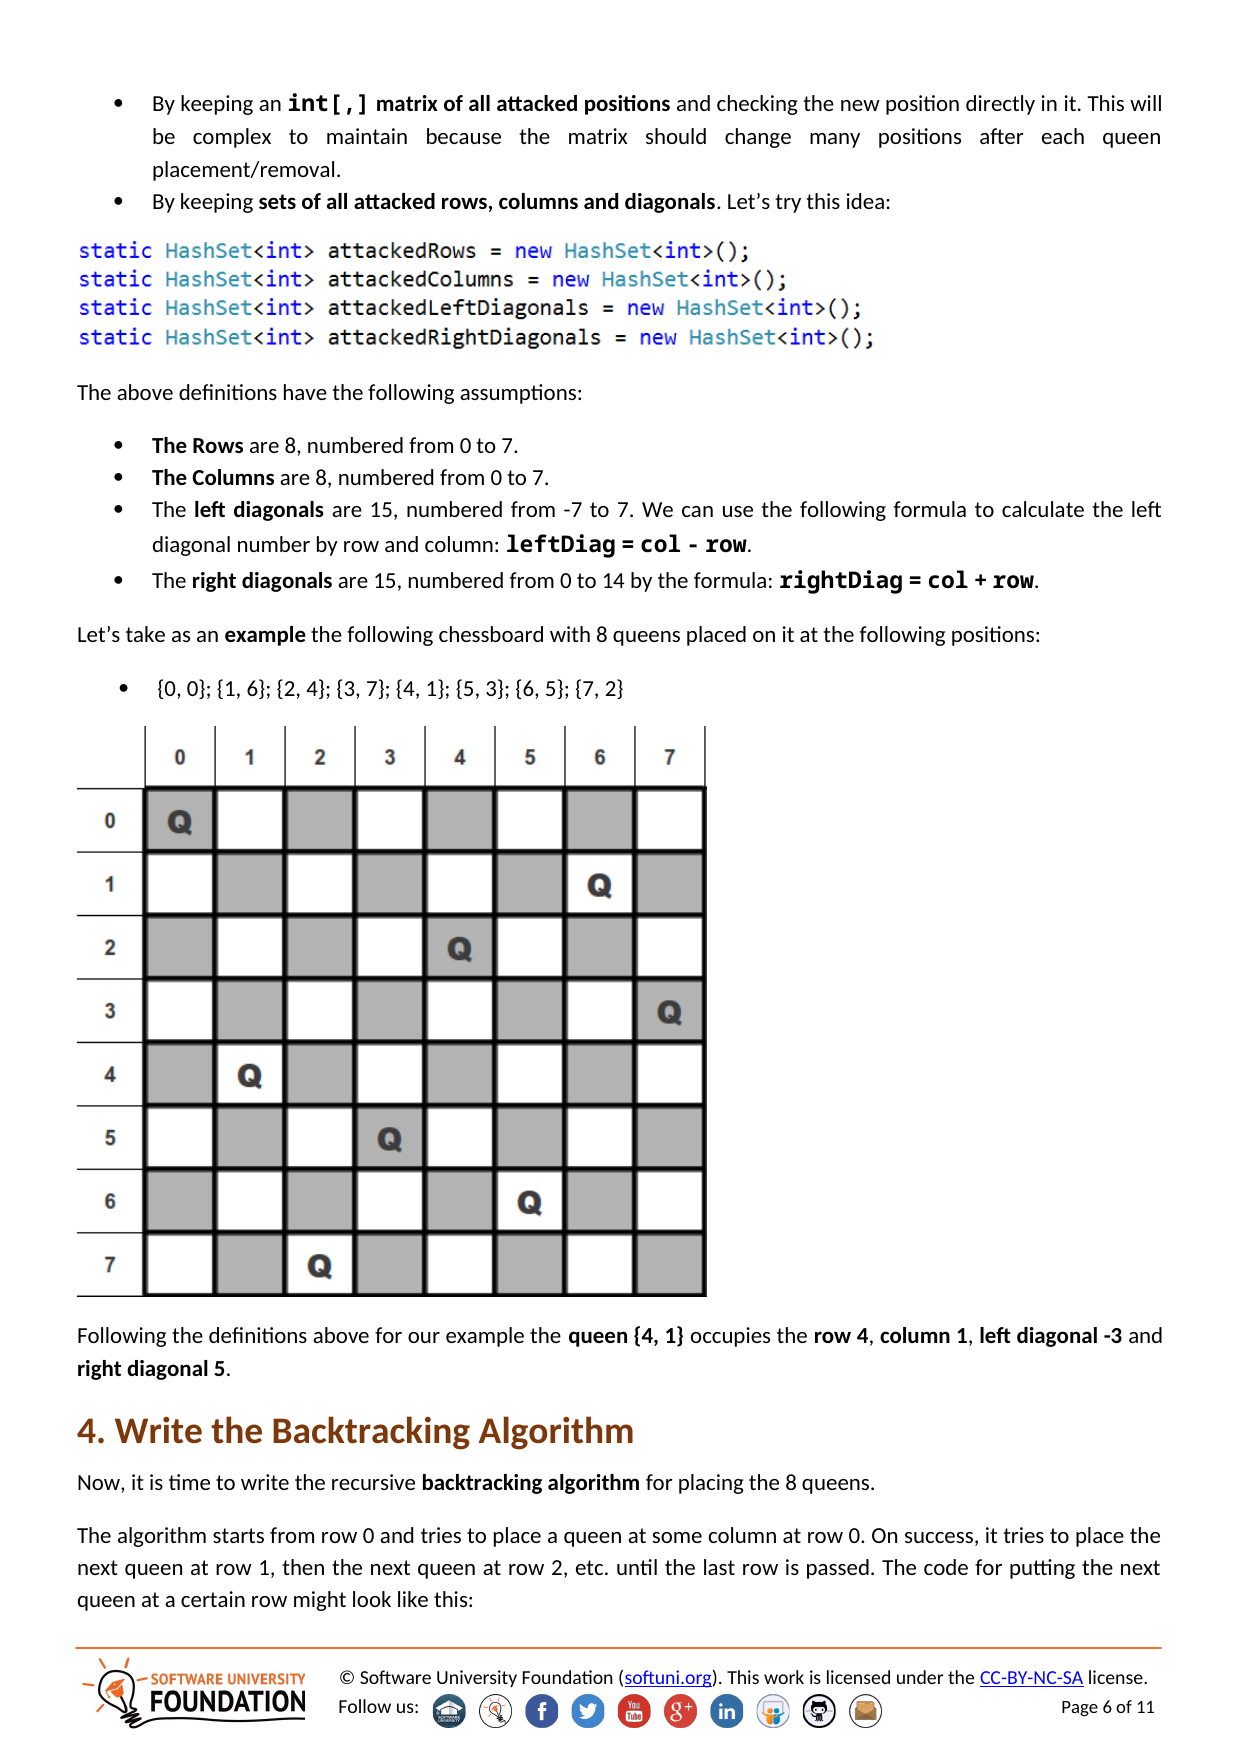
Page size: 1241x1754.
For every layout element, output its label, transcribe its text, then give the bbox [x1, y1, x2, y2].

subtitle Write the Backtracking Algorithm [77, 1407, 1163, 1453]
picture [76, 726, 707, 1297]
list By keeping an int[,] matrix of all attacked positions and checking the new position directly in it. This will be complex to maintain because the matrix should change many positions after each queen placement/removal. [114, 87, 1163, 183]
picture [571, 1694, 605, 1728]
list The left diagonals are 15, numbered from -7 to 7. We can use the following formula to calculate the left diagonal number by row and column: leftDiag = col - row. [114, 495, 1163, 559]
text The algorithm starts from row 0 and tries to place a queen at some column at row 0. On success, it tries to place the next queen at row 1, then the next queen at row 2, etc. until the last row is passed. The code for putting the next queen at a certain row might look like this: [77, 1521, 1163, 1613]
picture [756, 1694, 790, 1728]
picture [849, 1694, 882, 1728]
text Now, it is time to write the recursive backtracking algorithm for placing the 8 queens. [77, 1468, 1163, 1496]
picture [81, 1656, 305, 1729]
picture [710, 1694, 744, 1728]
picture [802, 1694, 836, 1728]
list {0, 0}; {1, 6}; {2, 4}; {3, 7}; {4, 1}; {5, 3}; {6, 5}; {7, 2} [119, 674, 1163, 702]
picture [432, 1694, 466, 1728]
text Let’s take as an example the following chessboard with 8 queens placed on it at the following positions: [77, 621, 1163, 649]
picture [479, 1694, 512, 1728]
picture [525, 1694, 559, 1728]
picture [664, 1694, 697, 1728]
list By keeping sets of all attacked rows, columns and diagonals. Let’s try this idea: [114, 187, 1163, 215]
list The Columns are 8, numbered from 0 to 7. [114, 463, 1163, 491]
text The above definitions have the following assumptions: [77, 378, 1163, 406]
list The Rows are 8, numbered from 0 to 7. [114, 431, 1163, 459]
text Following the definitions above for our example the queen {4, 1} occupies the row 4, column 1, left diagonal -3 and right diagonal 5. [77, 1322, 1163, 1382]
picture [617, 1694, 651, 1728]
list The right diagonals are 15, numbered from 0 to 14 by the formula: rightDiag = col + row. [114, 564, 1163, 595]
picture [76, 240, 877, 353]
